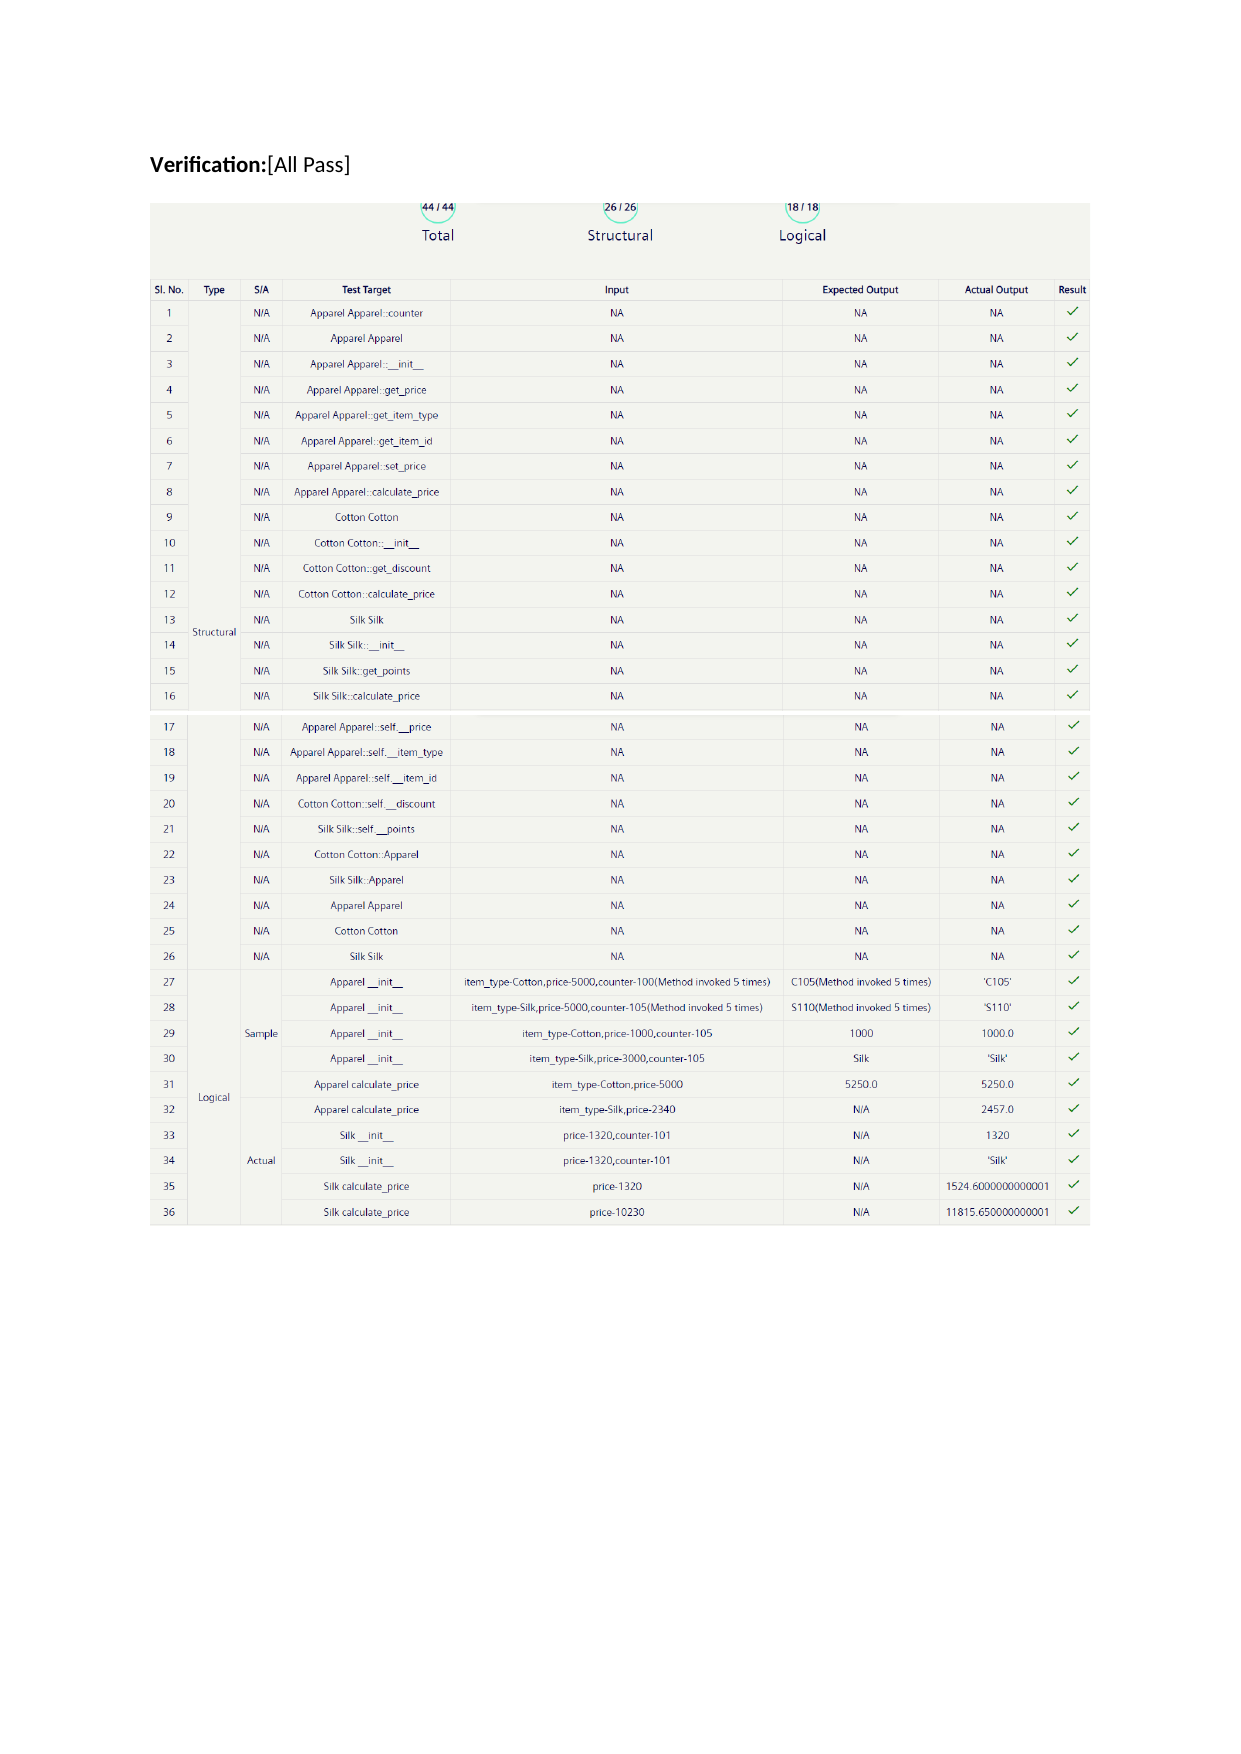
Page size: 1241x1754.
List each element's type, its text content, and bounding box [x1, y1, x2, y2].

picture [150, 203, 1091, 711]
text Verification:[All Pass] [150, 150, 1090, 178]
picture [150, 715, 1091, 1226]
